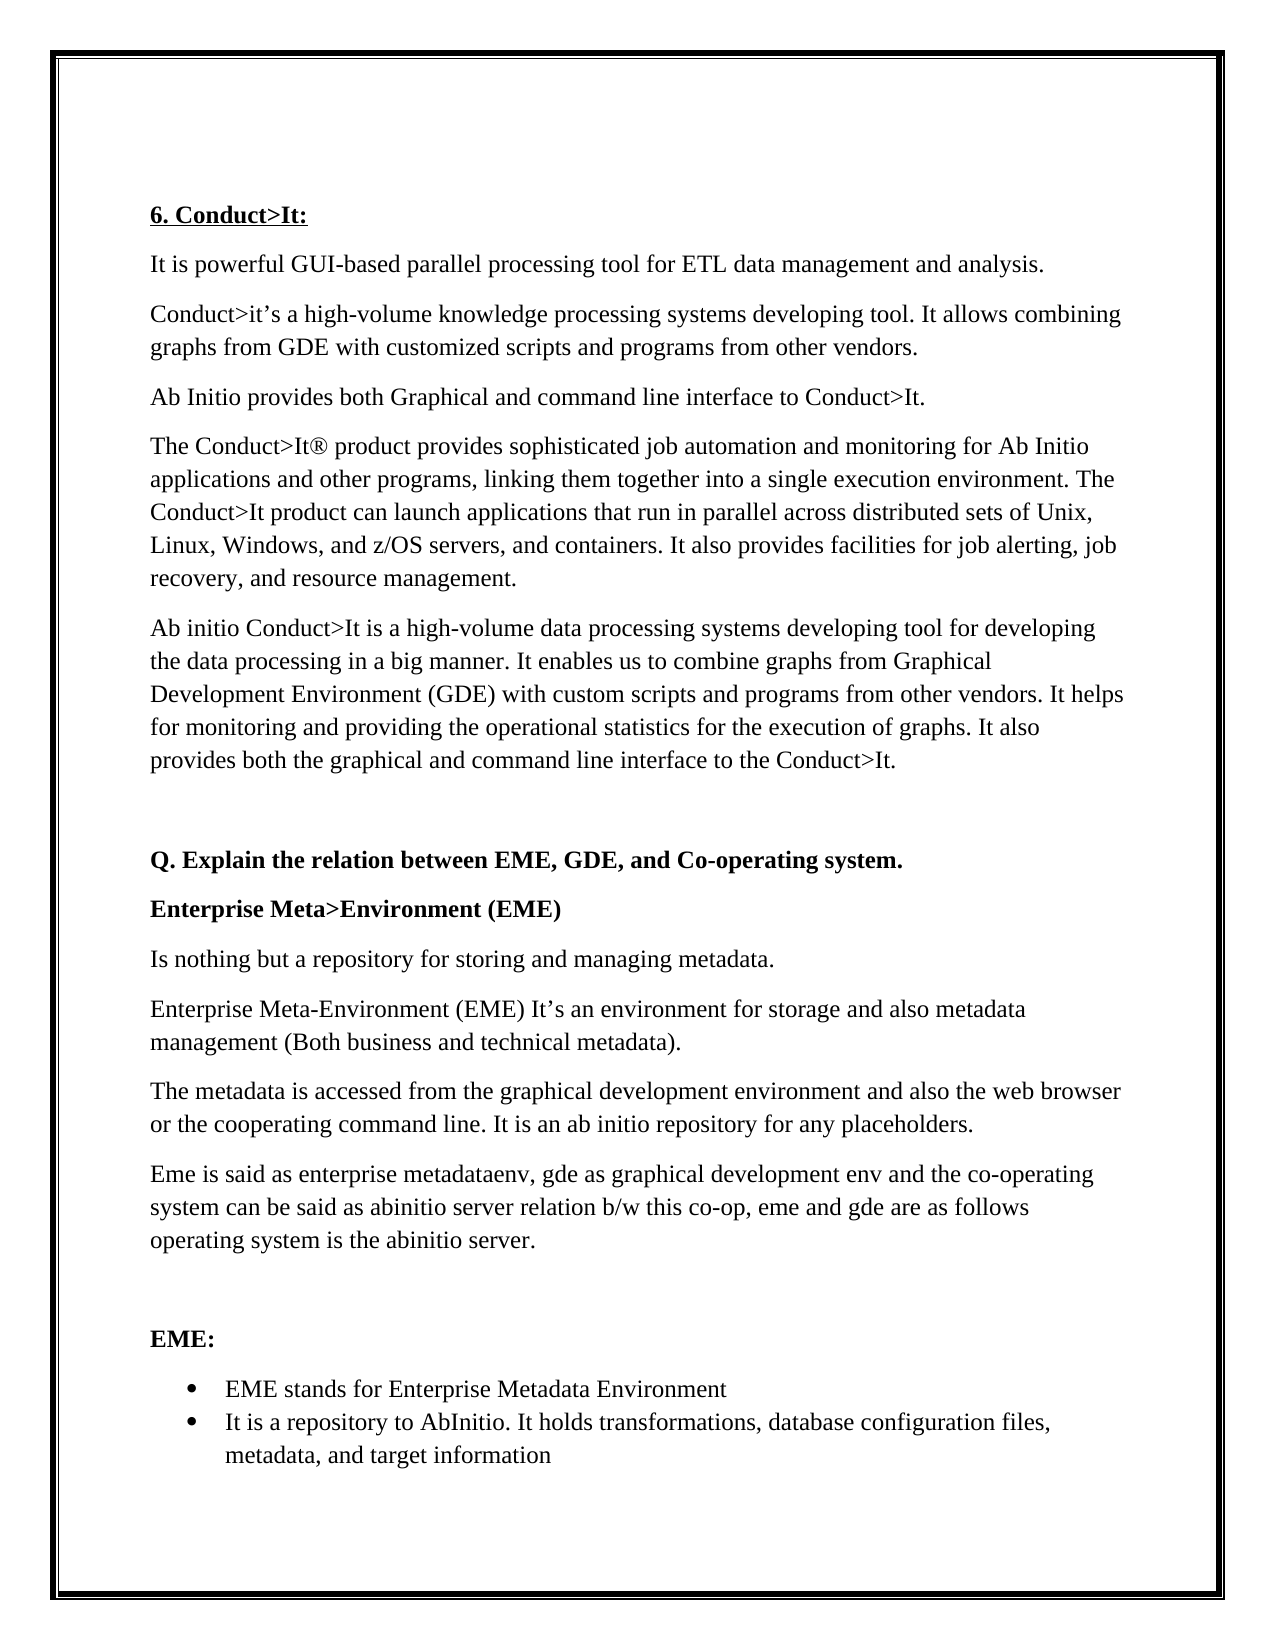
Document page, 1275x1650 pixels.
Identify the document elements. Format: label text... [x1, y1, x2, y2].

text Eme is said as enterprise metadataenv, gde as graphical development env and the co-operating system can be said as abinitio server relation b/w this co-op, eme and gde are as follows operating system is the abinitio server. [150, 1159, 1125, 1254]
text It is powerful GUI-based parallel processing tool for ETL data management and analysis. [150, 249, 1125, 278]
text The Conduct>It® product provides sophisticated job automation and monitoring for Ab Initio applications and other programs, linking them together into a single execution environment. The Conduct>It product can launch applications that run in parallel across distributed sets of Unix, Linux, Windows, and z/OS servers, and containers. It also provides facilities for job alerting, job recovery, and resource management. [150, 431, 1125, 592]
text Ab Initio provides both Graphical and command line interface to Conduct>It. [150, 382, 1125, 411]
text Q. Explain the relation between EME, GDE, and Co-operating system. [150, 845, 1125, 873]
text Enterprise Meta-Environment (EME) It’s an environment for storage and also metadata management (Both business and technical metadata). [150, 994, 1125, 1056]
list EME stands for Enterprise Metadata Environment [187, 1374, 1125, 1403]
text The metadata is accessed from the graphical development environment and also the web browser or the cooperating command line. It is an ab initio repository for any placeholders. [150, 1076, 1125, 1138]
text EME: [150, 1324, 1125, 1353]
list It is a repository to AbInitio. It holds transformations, database configuration files, metadata, and target information [187, 1407, 1125, 1469]
text Is nothing but a repository for storing and managing metadata. [150, 944, 1125, 973]
text Ab initio Conduct>It is a high-volume data processing systems developing tool for developing the data processing in a big manner. It enables us to combine graphs from Graphical Development Environment (GDE) with custom scripts and programs from other vendors. It helps for monitoring and providing the operational statistics for the execution of graphs. It also provides both the graphical and command line interface to the Conduct>It. [150, 613, 1125, 774]
text Enterprise Meta>Environment (EME) [150, 894, 1125, 923]
text Conduct>it’s a high-volume knowledge processing systems developing tool. It allows combining graphs from GDE with customized scripts and programs from other vendors. [150, 299, 1125, 361]
text 6. Conduct>It: [150, 200, 1125, 228]
